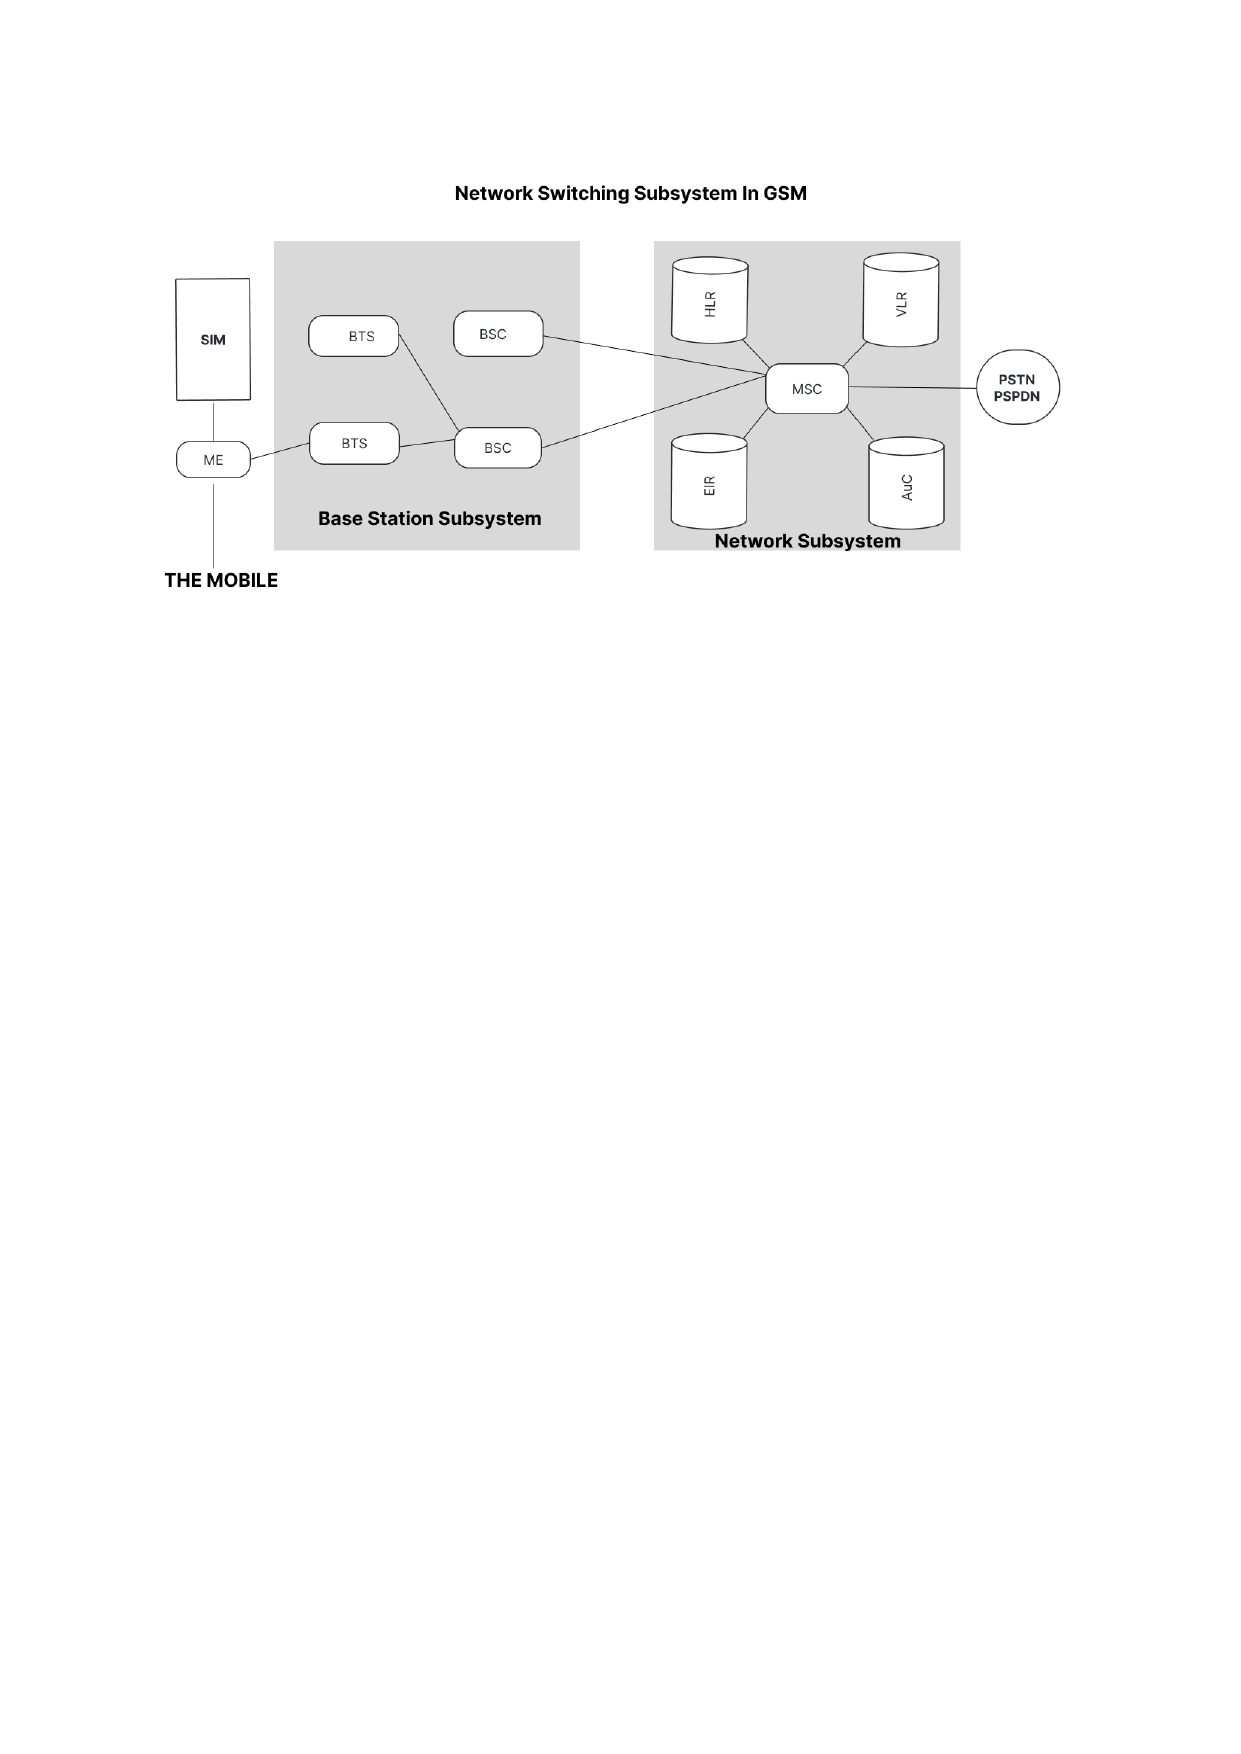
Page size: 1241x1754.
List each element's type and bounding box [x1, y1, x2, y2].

picture [150, 150, 1091, 642]
